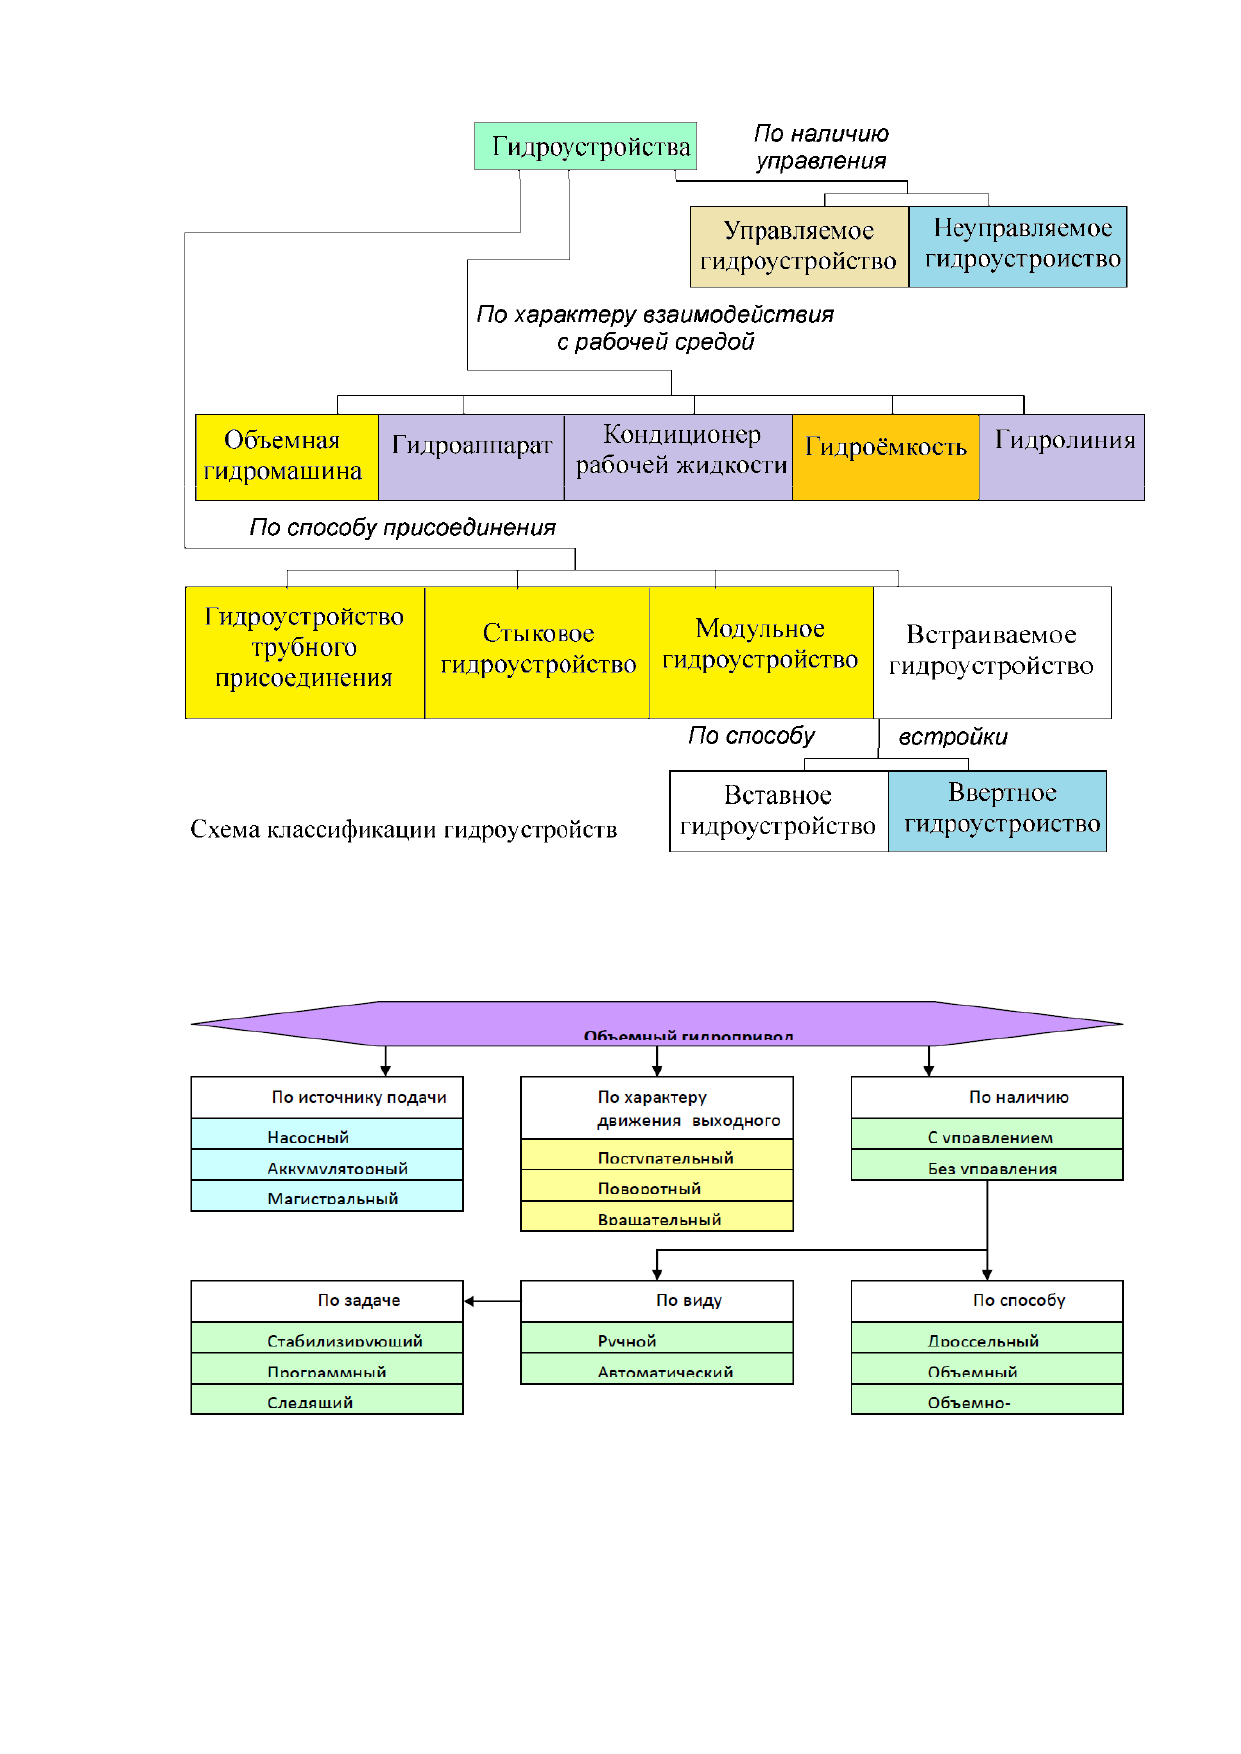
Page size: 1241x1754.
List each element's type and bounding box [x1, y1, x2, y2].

picture [177, 118, 1150, 856]
